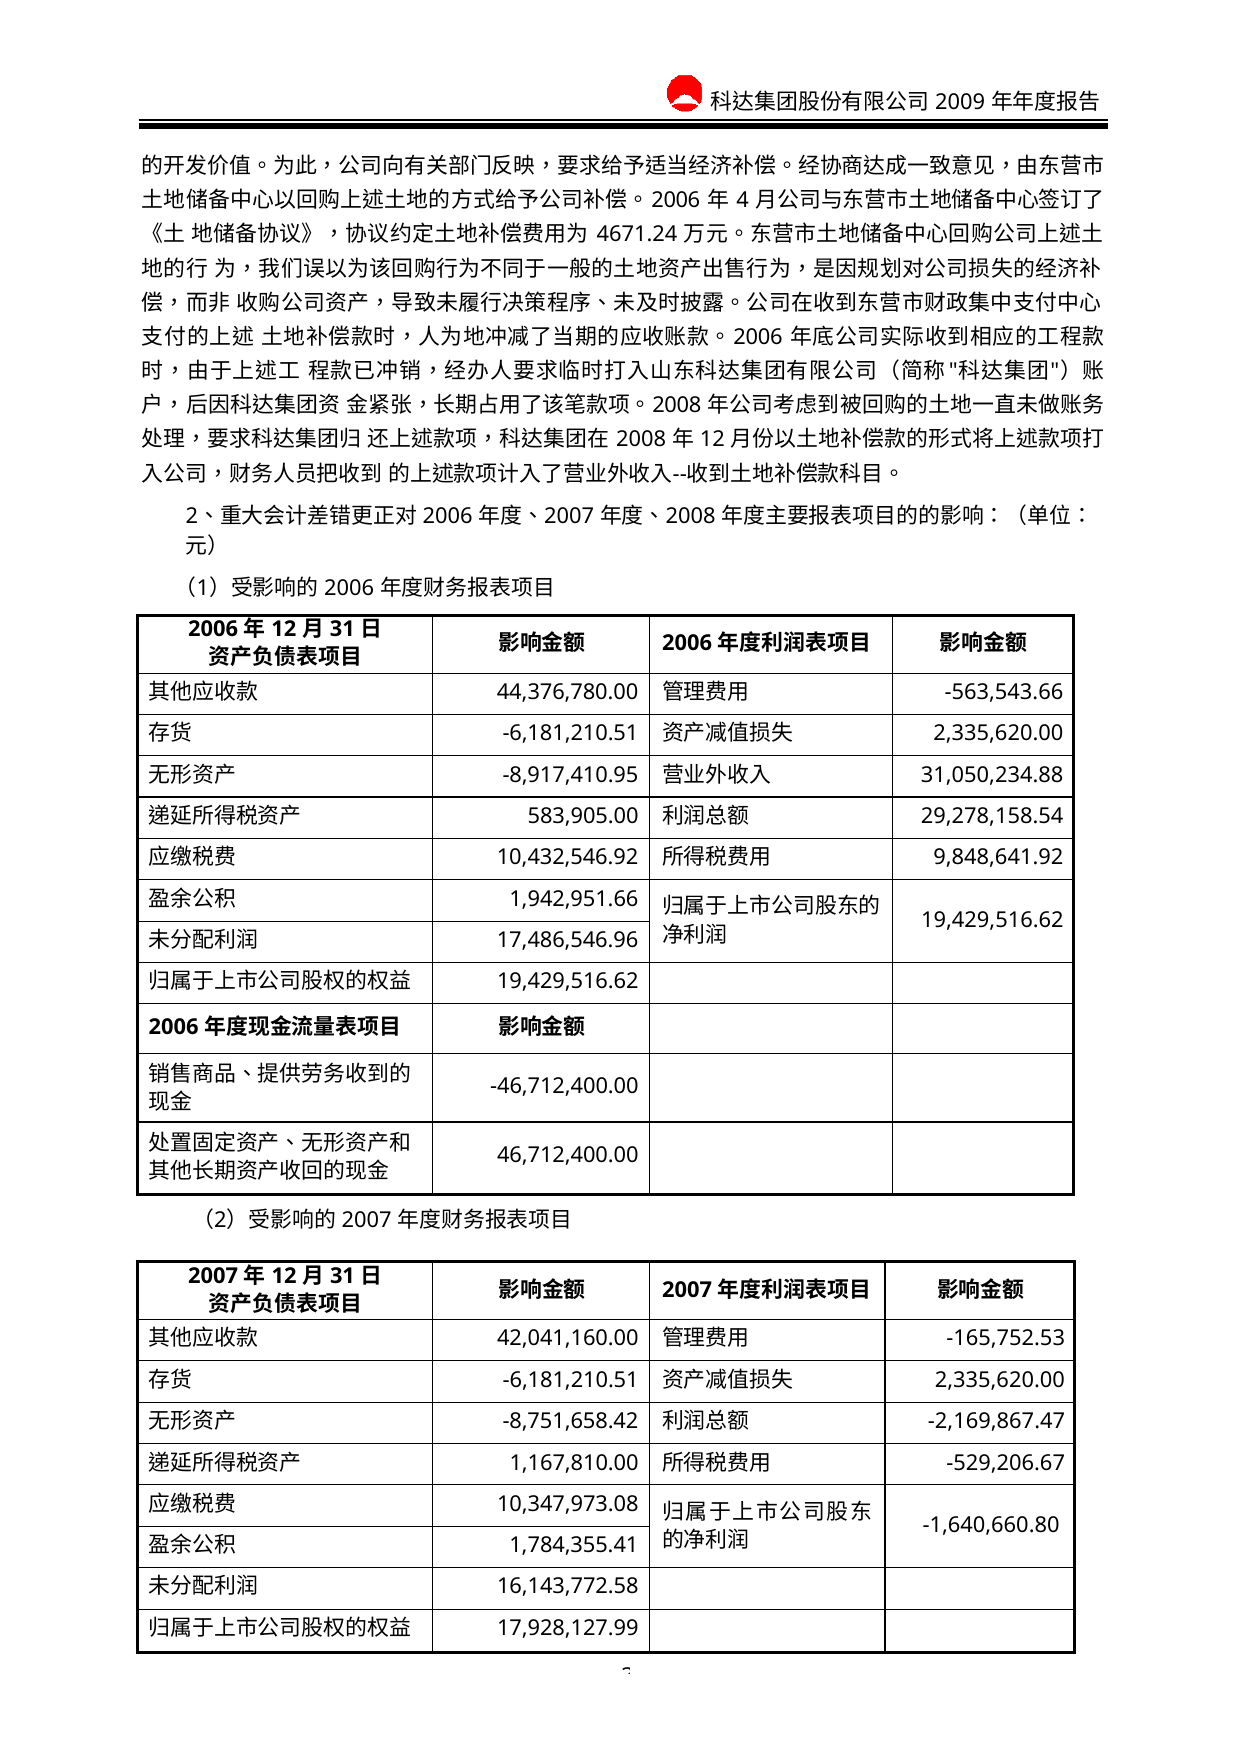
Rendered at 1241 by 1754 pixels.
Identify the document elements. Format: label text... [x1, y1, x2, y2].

table_header 2007 年 12 月 31 日 资产负债表项目 [139, 1263, 432, 1319]
table_cell 1,942,951.66 [433, 880, 649, 921]
table_cell 应缴税费 [139, 1485, 432, 1526]
table_header 影响金额 [433, 617, 649, 672]
table_cell 10,347,973.08 [433, 1485, 649, 1526]
text 2、重大会计差错更正对 2006 年度、2007 年度、2008 年度主要报表项目的的影响：（单位：元） [185, 501, 1128, 560]
table_cell 2,335,620.00 [886, 1361, 1073, 1402]
table_cell 其他应收款 [139, 1320, 432, 1360]
text （1）受影响的 2006 年度财务报表项目 [174, 572, 1117, 602]
table_cell 17,928,127.99 [433, 1610, 649, 1651]
table_cell -6,181,210.51 [433, 715, 649, 755]
table_cell [893, 963, 1072, 1003]
picture [666, 75, 702, 112]
table_cell -6,181,210.51 [433, 1361, 649, 1402]
table_cell 管理费用 [650, 1320, 884, 1360]
table_cell 2,335,620.00 [893, 715, 1072, 755]
table_header 2006 年度利润表项目 [650, 617, 892, 672]
table_cell [650, 1568, 884, 1608]
table_cell 16,143,772.58 [433, 1568, 649, 1608]
table_cell -529,206.67 [886, 1444, 1073, 1484]
table_cell 应缴税费 [139, 839, 432, 879]
text 的开发价值。为此，公司向有关部门反映，要求给予适当经济补偿。经协商达成一致意见，由东营市 土地储备中心以回购上述土地的方式给予公司补偿。2006 年 4 月公司与东营市土地储备中心签订了《土 地储备协议》，协议约定土地补偿费用为 4671.24 万元。东营市土地储备中心回购公司上述土地的行 为，我们误以为该回购行为不同于一般的土地资产出售行为，是因规划对公司损失的经济补偿，而非 收购公司资产，导致未履行决策程序、未及时披露。公司在收到东营市财政集中支付中心支付的上述 土地补偿款时，人为地冲减了当期的应收账款。2006 年底公司实际收到相应的工程款时，由于上述工 程款已冲销，经办人要求临时打入山东科达集团有限公司（简称"科达集团"）账户，后因科达集团资 金紧张，长期占用了该笔款项。2008 年公司考虑到被回购的土地一直未做账务处理，要求科达集团归 还上述款项，科达集团在 2008 年 12 月份以土地补偿款的形式将上述款项打入公司，财务人员把收到 的上述款项计入了营业外收入--收到土地补偿款科目。 [142, 150, 1105, 487]
table_cell 利润总额 [650, 798, 892, 838]
table_header 影响金额 [893, 617, 1072, 672]
table_cell 46,712,400.00 [433, 1123, 649, 1192]
table_header 2006 年 12 月 31 日 资产负债表项目 [139, 617, 432, 672]
table_cell -563,543.66 [893, 674, 1072, 714]
table_cell 处置固定资产、无形资产和 其他长期资产收回的现金 [139, 1123, 432, 1192]
table_cell 归属于上市公司股东的 净利润 [650, 880, 892, 962]
table_cell [893, 1004, 1072, 1053]
table_cell [650, 1004, 892, 1053]
table_header 影响金额 [886, 1263, 1073, 1319]
table_cell [650, 1123, 892, 1192]
table_cell -1,640,660.80 [886, 1485, 1073, 1567]
table_cell 归属于上市公司股权的权益 [139, 963, 432, 1003]
table_cell 42,041,160.00 [433, 1320, 649, 1360]
text （2）受影响的 2007 年度财务报表项目 [192, 1204, 1117, 1234]
table_header 影响金额 [433, 1263, 649, 1319]
table_header 2007 年度利润表项目 [650, 1263, 884, 1319]
table_cell 销售商品、提供劳务收到的 现金 [139, 1054, 432, 1121]
table_cell 9,848,641.92 [893, 839, 1072, 879]
table_cell [650, 1054, 892, 1121]
table_cell 盈余公积 [139, 880, 432, 921]
table_cell 19,429,516.62 [893, 880, 1072, 962]
table_cell 未分配利润 [139, 1568, 432, 1608]
table_cell 44,376,780.00 [433, 674, 649, 714]
table_cell 影响金额 [433, 1004, 649, 1053]
table_cell [893, 1123, 1072, 1192]
table_cell 递延所得税资产 [139, 1444, 432, 1484]
table_cell -46,712,400.00 [433, 1054, 649, 1121]
table_cell 盈余公积 [139, 1527, 432, 1567]
table_cell [886, 1610, 1073, 1651]
table_cell 营业外收入 [650, 756, 892, 796]
table_cell -8,917,410.95 [433, 756, 649, 796]
table_cell 无形资产 [139, 1403, 432, 1443]
table_cell -2,169,867.47 [886, 1403, 1073, 1443]
table_cell [886, 1568, 1073, 1608]
table_cell 其他应收款 [139, 674, 432, 714]
table_cell -8,751,658.42 [433, 1403, 649, 1443]
table_cell 17,486,546.96 [433, 922, 649, 962]
table_cell 未分配利润 [139, 922, 432, 962]
table_cell 583,905.00 [433, 798, 649, 838]
table_cell 存货 [139, 715, 432, 755]
table_cell 存货 [139, 1361, 432, 1402]
table_cell 归属于上市公司股权的权益 [139, 1610, 432, 1651]
table_cell 递延所得税资产 [139, 798, 432, 838]
table_cell [650, 1610, 884, 1651]
table_cell 29,278,158.54 [893, 798, 1072, 838]
table_cell [893, 1054, 1072, 1121]
table_cell 无形资产 [139, 756, 432, 796]
table_cell 所得税费用 [650, 839, 892, 879]
table_cell 2006 年度现金流量表项目 [139, 1004, 432, 1053]
table_cell 1,167,810.00 [433, 1444, 649, 1484]
table_cell -165,752.53 [886, 1320, 1073, 1360]
table_cell 10,432,546.92 [433, 839, 649, 879]
table_cell 所得税费用 [650, 1444, 884, 1484]
table_cell [650, 963, 892, 1003]
table_cell 资产减值损失 [650, 715, 892, 755]
table_cell 利润总额 [650, 1403, 884, 1443]
table_cell 19,429,516.62 [433, 963, 649, 1003]
table_cell 31,050,234.88 [893, 756, 1072, 796]
table_cell 归属于上市公司股东 的净利润 [650, 1485, 884, 1567]
table_cell 管理费用 [650, 674, 892, 714]
table_cell 1,784,355.41 [433, 1527, 649, 1567]
table_cell 资产减值损失 [650, 1361, 884, 1402]
